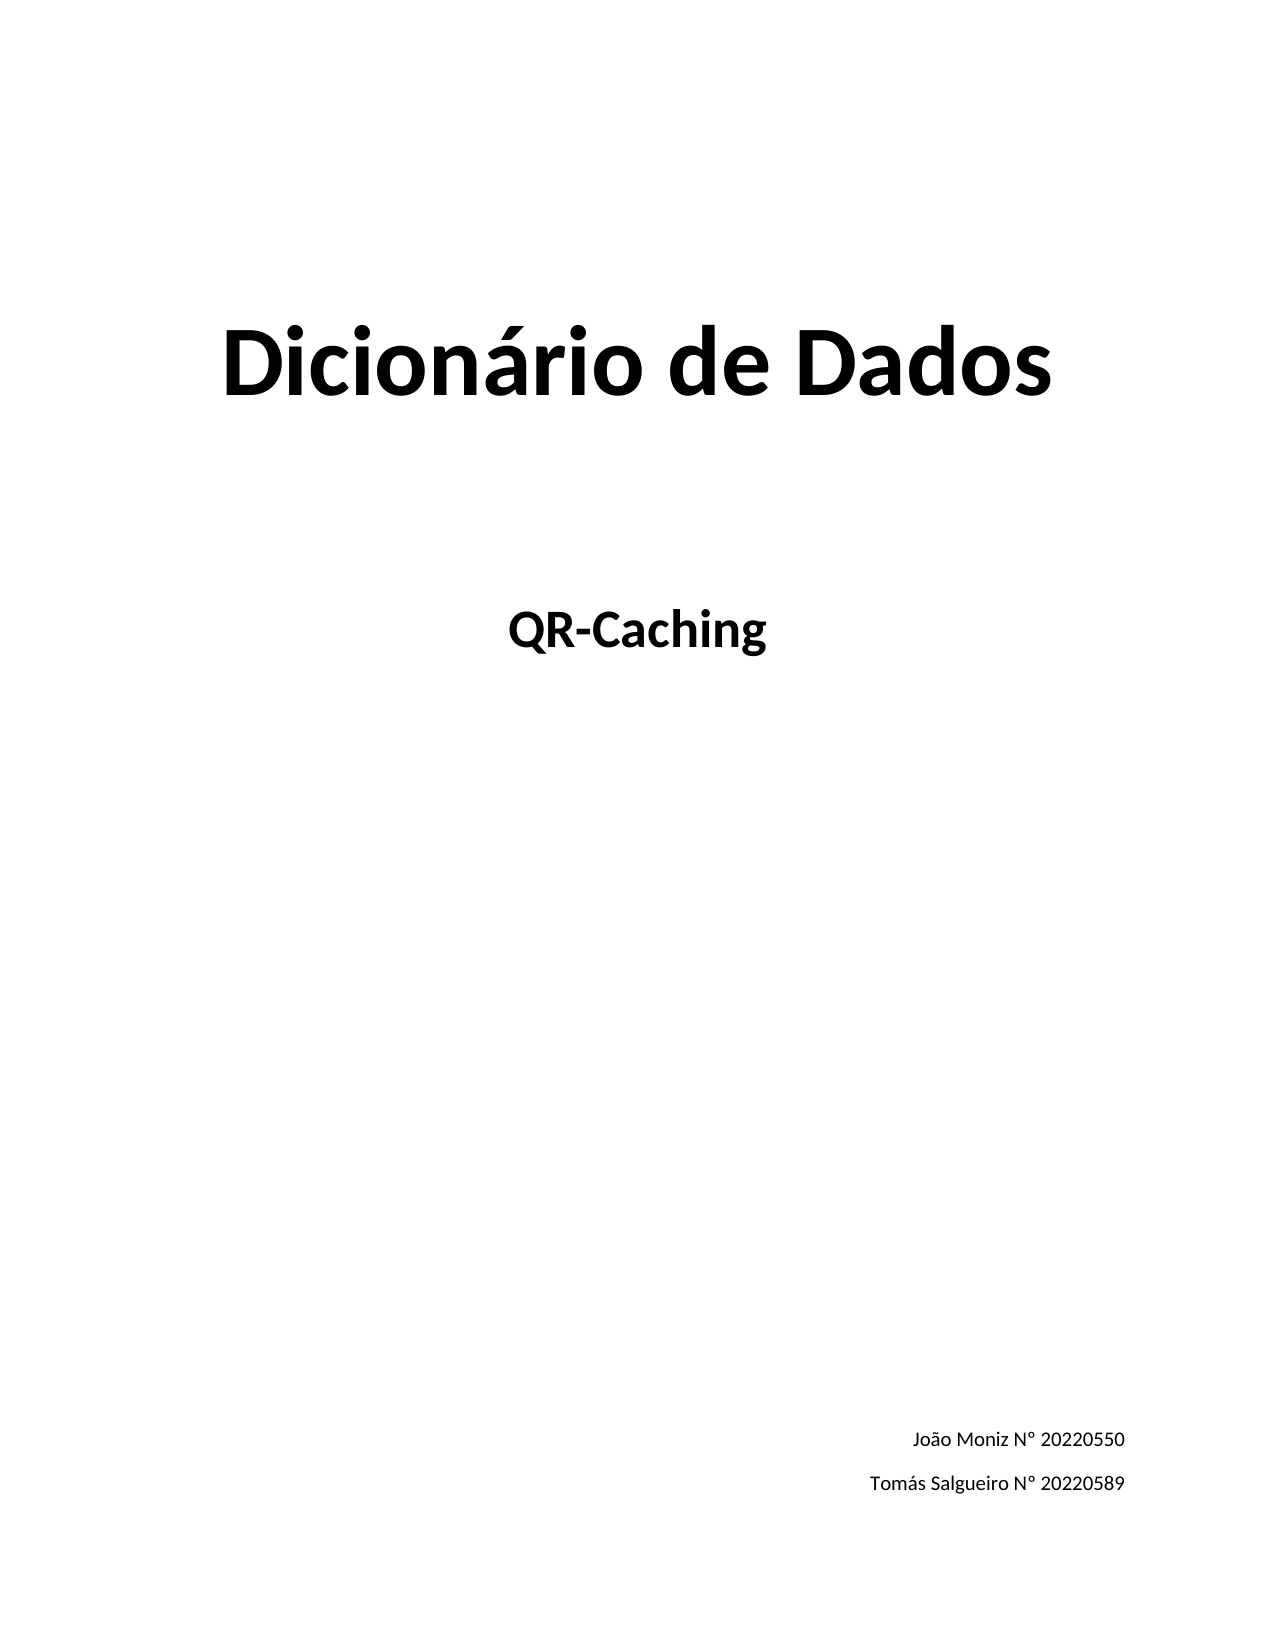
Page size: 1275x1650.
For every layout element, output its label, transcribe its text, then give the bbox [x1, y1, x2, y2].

text QR-Caching [150, 595, 1125, 661]
text Tomás Salgueiro Nº 20220589 [150, 1471, 1125, 1496]
text João Moniz Nº 20220550 [150, 1426, 1125, 1452]
text Dicionário de Dados [150, 298, 1125, 421]
